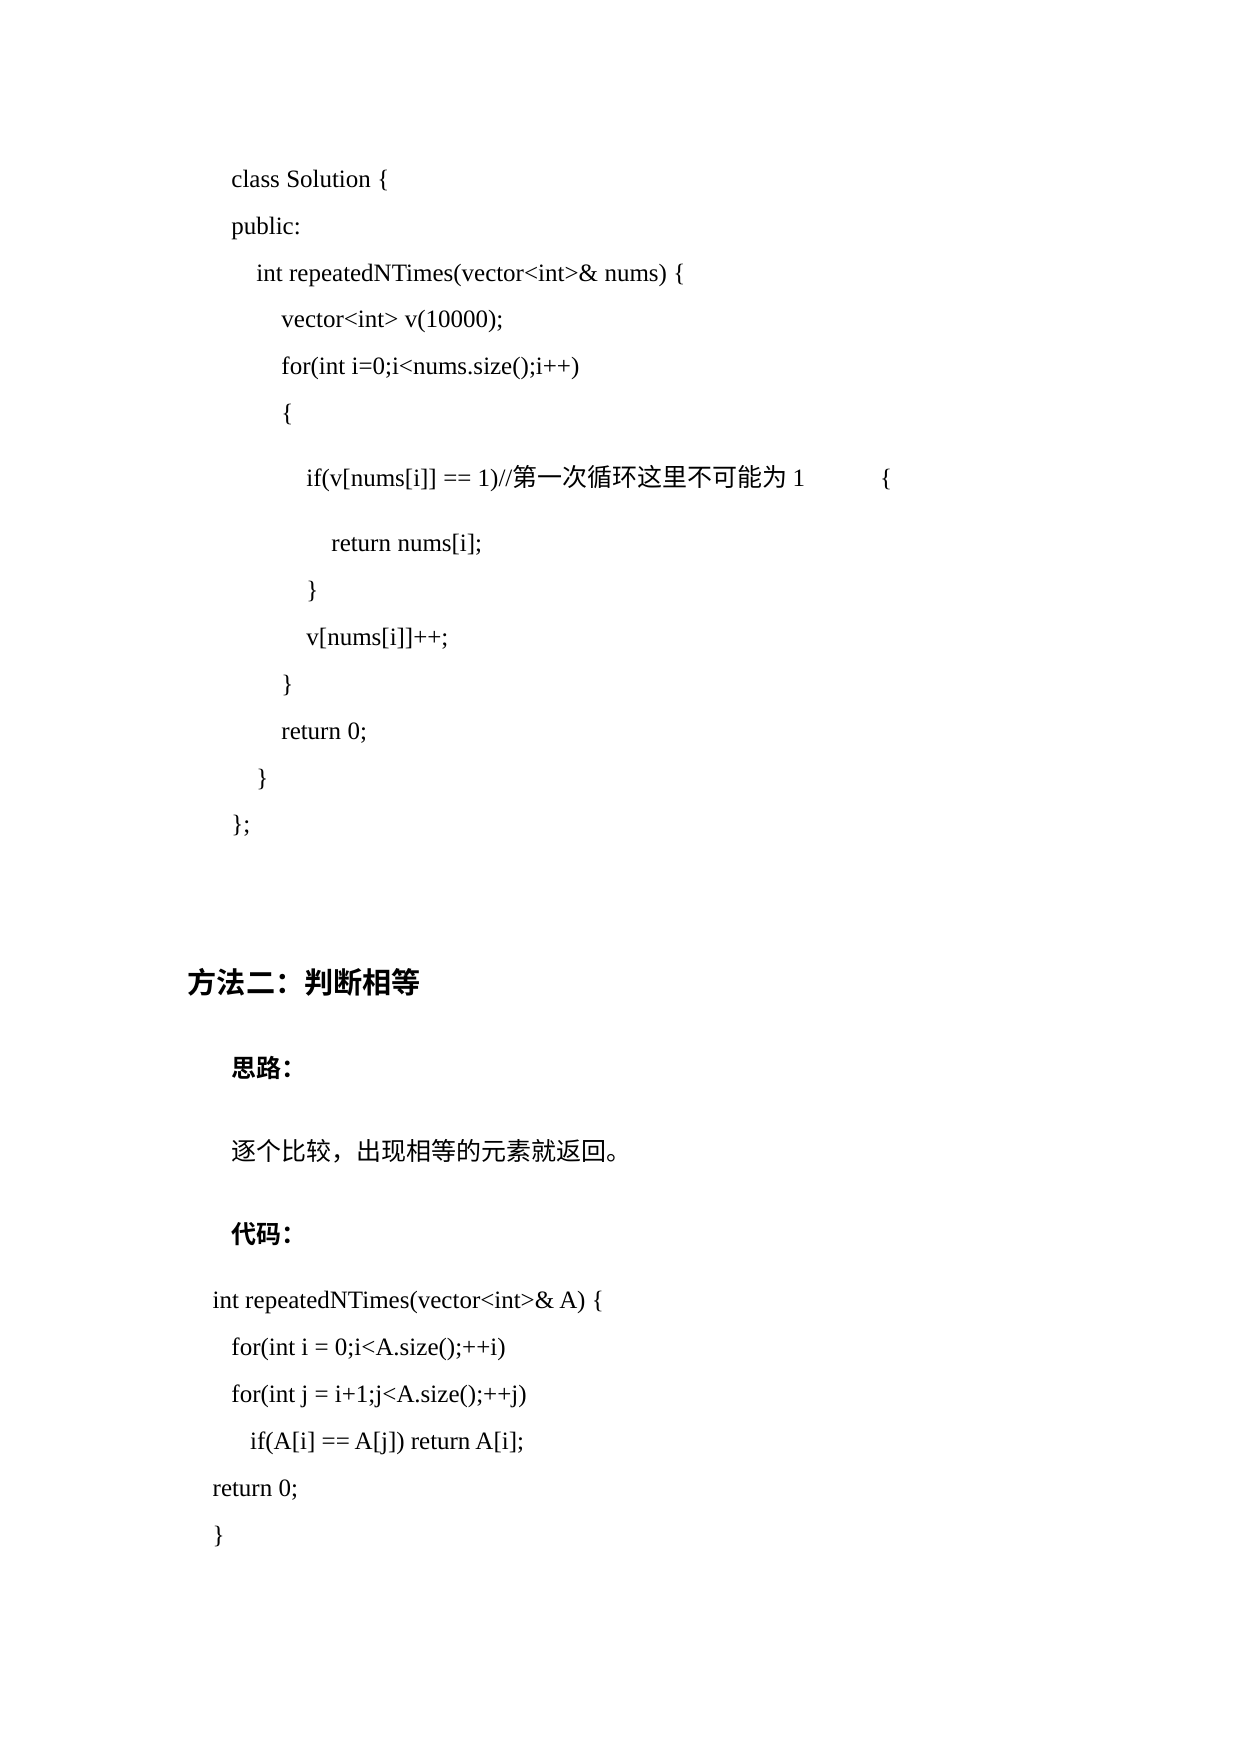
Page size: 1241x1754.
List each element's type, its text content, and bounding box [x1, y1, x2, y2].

text }; [187, 808, 1053, 840]
text class Solution { [187, 162, 1053, 194]
text for(int j = i+1;j<A.size();++j) [187, 1377, 1053, 1410]
text return nums[i]; [187, 526, 1053, 559]
text if(v[nums[i]] == 1)//第一次循环这里不可能为1 { [187, 443, 1053, 508]
text for(int i=0;i<nums.size();i++) [187, 349, 1053, 382]
text } [187, 573, 1053, 606]
text 思路： [187, 1034, 1053, 1099]
text int repeatedNTimes(vector<int>& nums) { [187, 256, 1053, 288]
text v[nums[i]]++; [187, 620, 1053, 653]
text vector<int> v(10000); [187, 303, 1053, 335]
text public: [187, 209, 1053, 241]
subtitle 方法二：判断相等 [187, 948, 1053, 1013]
text if(A[i] == A[j]) return A[i]; [187, 1424, 1053, 1457]
text } [187, 667, 1053, 699]
text return 0; [187, 1471, 1053, 1504]
text 代码： [187, 1201, 1053, 1266]
text { [187, 396, 1053, 429]
text } [187, 1518, 1053, 1551]
text 逐个比较，出现相等的元素就返回。 [187, 1117, 1053, 1182]
text return 0; [187, 714, 1053, 746]
text for(int i = 0;i<A.size();++i) [187, 1331, 1053, 1363]
text int repeatedNTimes(vector<int>& A) { [187, 1284, 1053, 1316]
text } [187, 761, 1053, 793]
